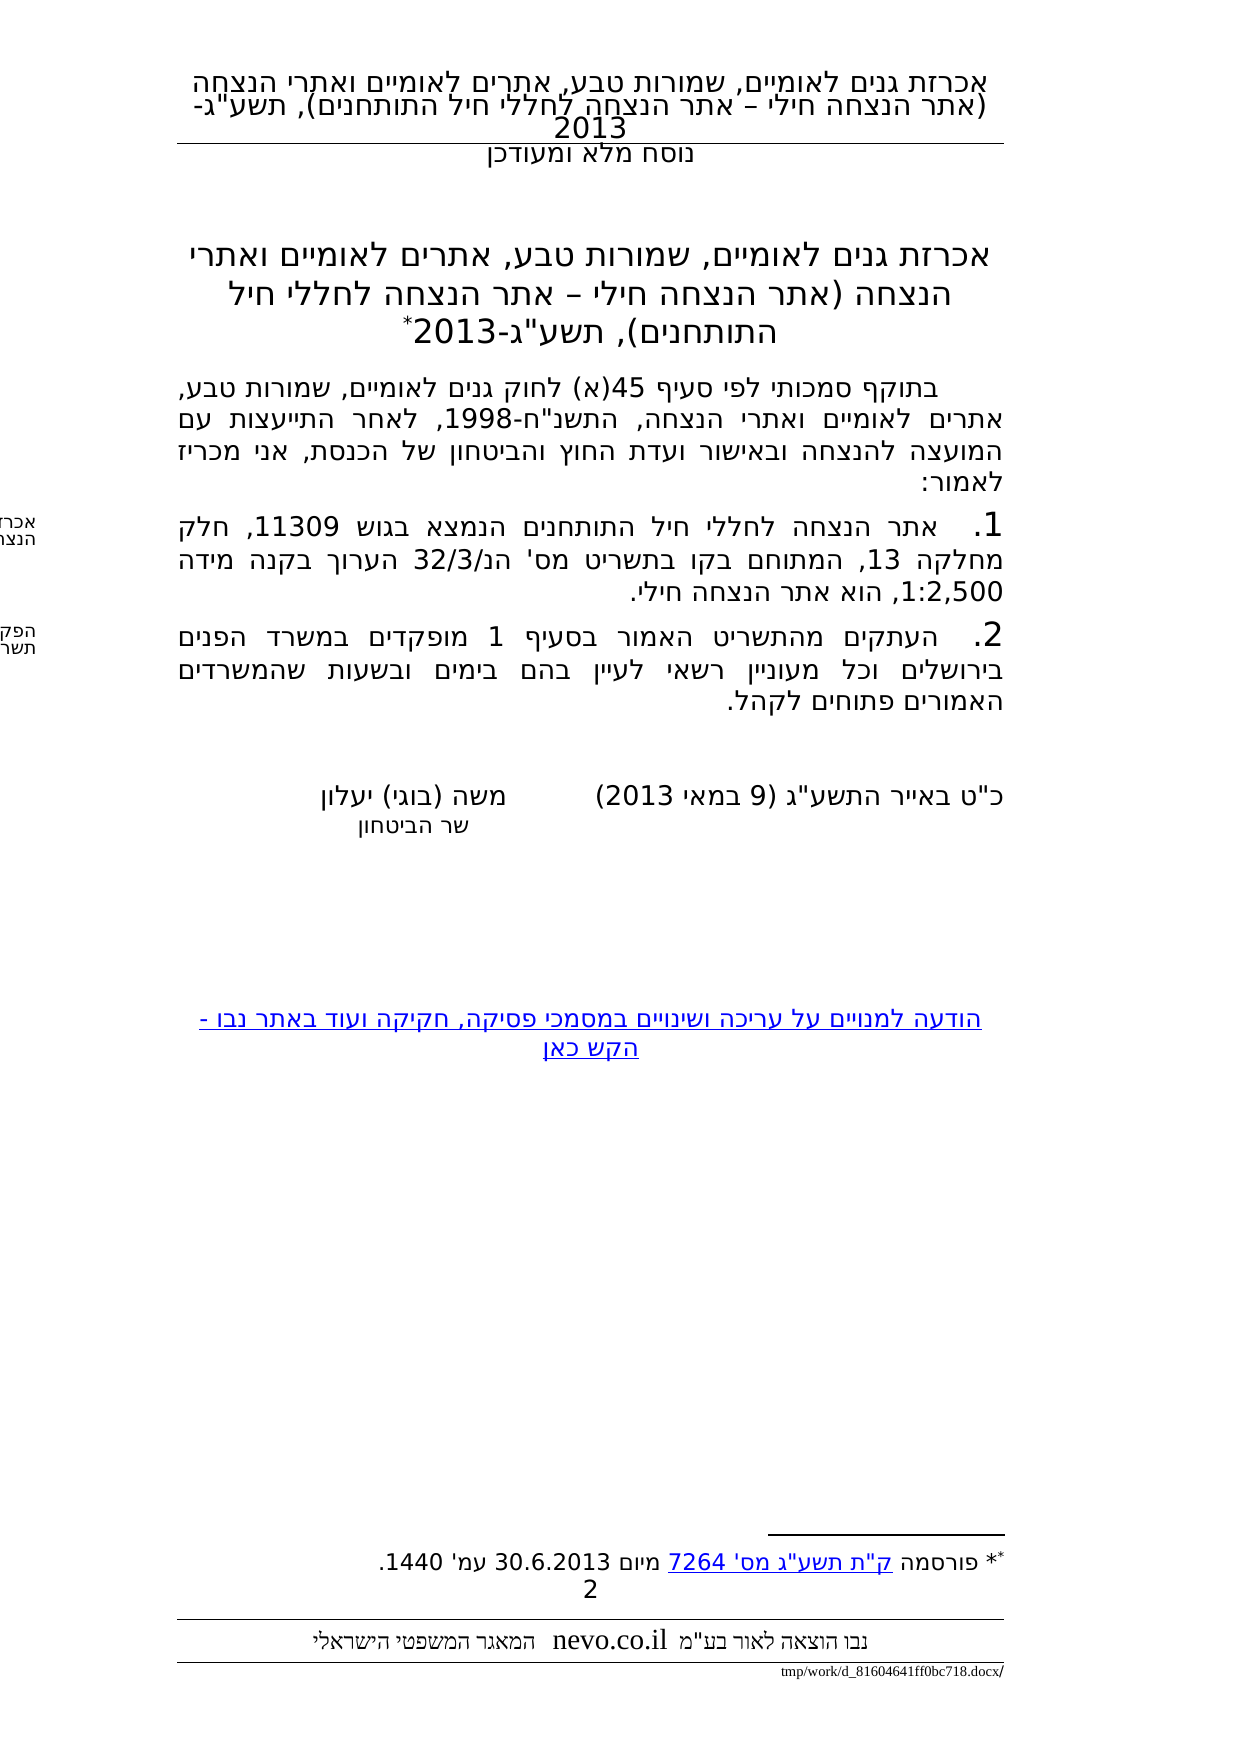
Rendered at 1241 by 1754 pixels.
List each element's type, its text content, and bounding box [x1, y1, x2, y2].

text 2. העתקים מהתשריט האמור בסעיף 1 מופקדים במשרד הפנים בירושלים וכל מעוניין רשאי לעיין בהם בימים ובשעות שהמשרדים האמורים פתוחים לקהל. [177, 615, 1004, 717]
text בתוקף סמכותי לפי סעיף 45(א) לחוק גנים לאומיים, שמורות טבע, אתרים לאומיים ואתרי הנצחה, התשנ"ח-1998, לאחר התייעצות עם המועצה להנצחה ובאישור ועדת החוץ והביטחון של הכנסת, אני מכריז לאמור: [177, 372, 1004, 498]
text שר הביטחון [177, 812, 1004, 838]
text הודעה למנויים על עריכה ושינויים במסמכי פסיקה, חקיקה ועוד באתר נבו - הקש כאן [177, 1004, 1004, 1062]
text אכרזת גנים לאומיים, שמורות טבע, אתרים לאומיים ואתרי הנצחה (אתר הנצחה חילי – אתר הנצחה לחללי חיל התותחנים), תשע"ג-2013* [177, 235, 1004, 352]
text כ"ט באייר התשע"ג (9 במאי 2013) משה (בוגי) יעלון [177, 780, 1004, 812]
text 1. אתר הנצחה לחללי חיל התותחנים הנמצא בגוש 11309, חלק מחלקה 13, המתוחם בקו בתשריט מס' הנ/32/3 הערוך בקנה מידה 1:2,500, הוא אתר הנצחה חילי. [177, 506, 1004, 608]
